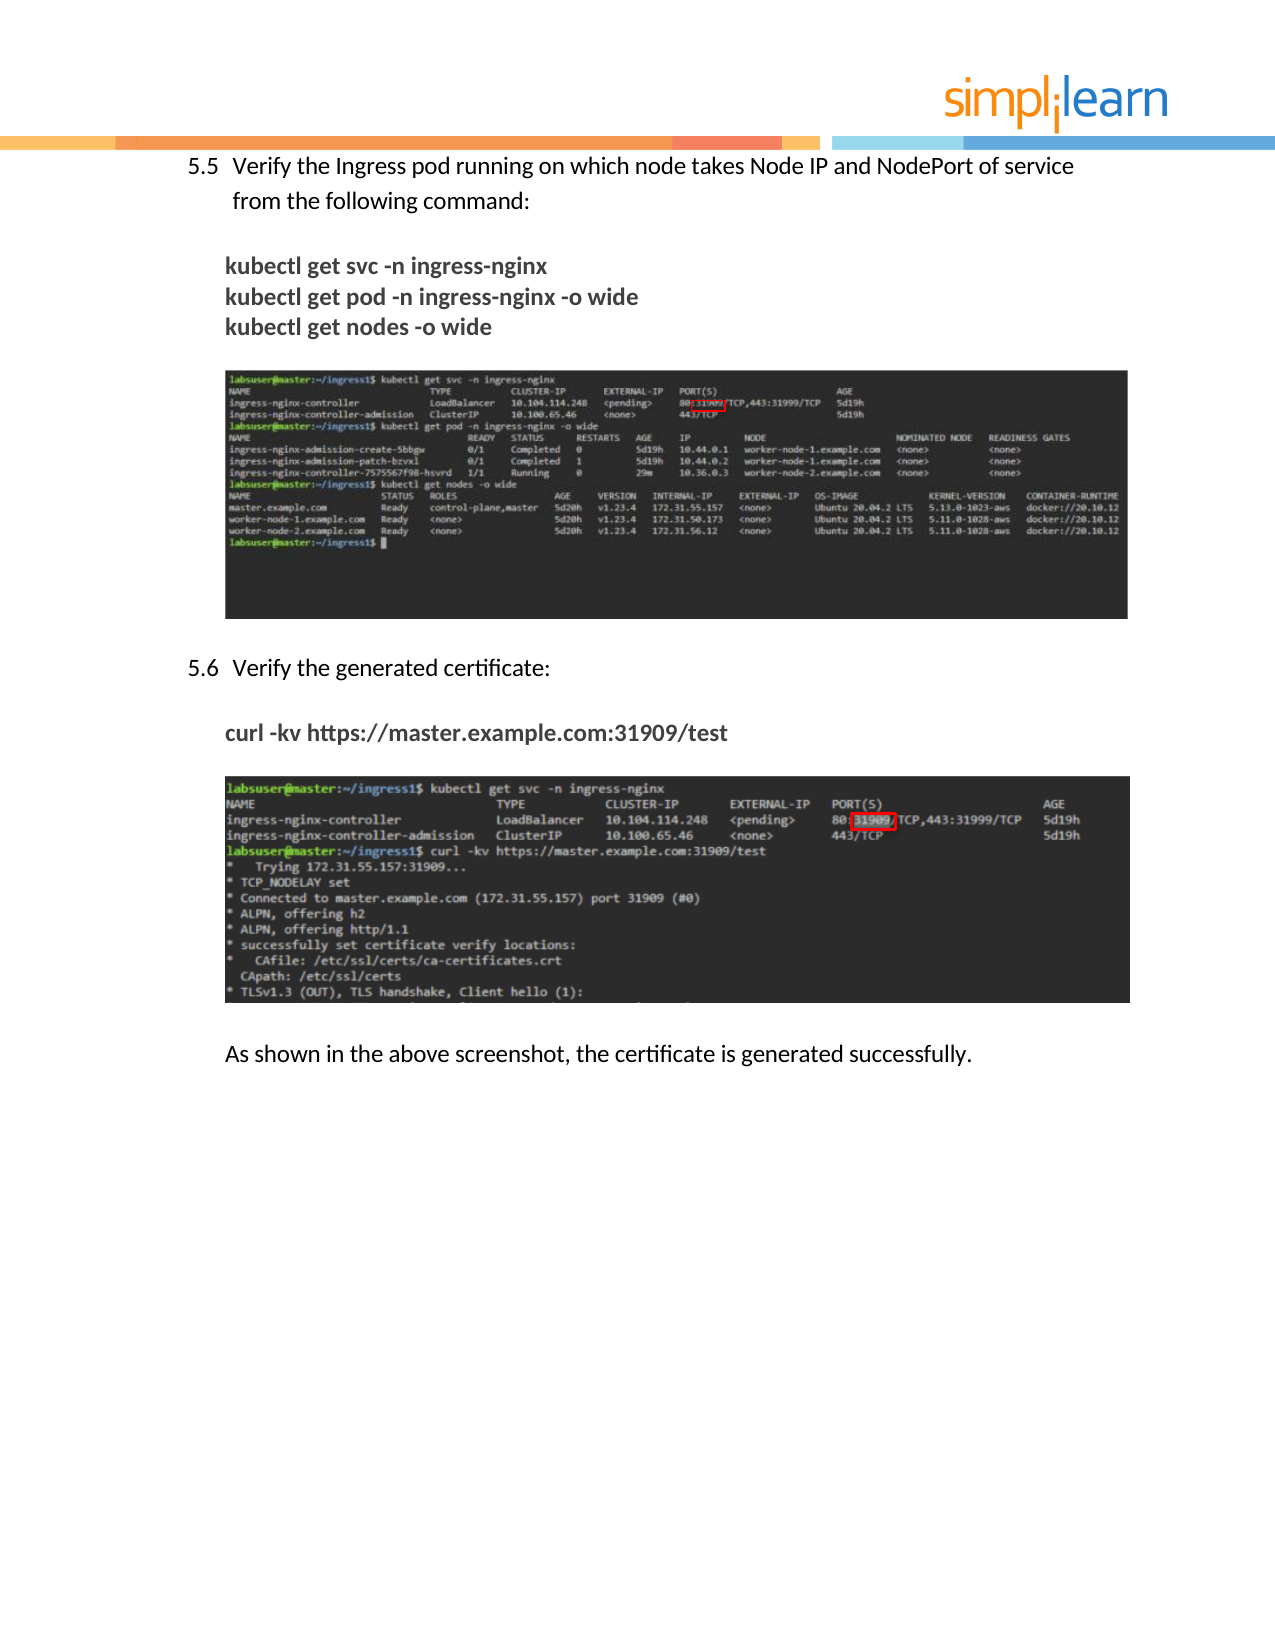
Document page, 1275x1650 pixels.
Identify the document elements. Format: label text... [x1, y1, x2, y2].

text kubectl get nodes -o wide [150, 312, 1125, 342]
text curl -kv https://master.example.com:31909/test [150, 717, 1125, 748]
picture [0, 75, 1275, 150]
subtitle Verify the Ingress pod running on which node takes Node IP and NodePort of service from the following command: [187, 150, 1125, 216]
text kubectl get svc -n ingress-nginx [150, 251, 1125, 281]
picture [225, 370, 1128, 619]
text kubectl get pod -n ingress-nginx -o wide [150, 281, 1125, 312]
subtitle As shown in the above screenshot, the certificate is generated successfully. [150, 1038, 1125, 1068]
subtitle Verify the generated certificate: [187, 652, 1125, 682]
picture [225, 776, 1130, 1003]
